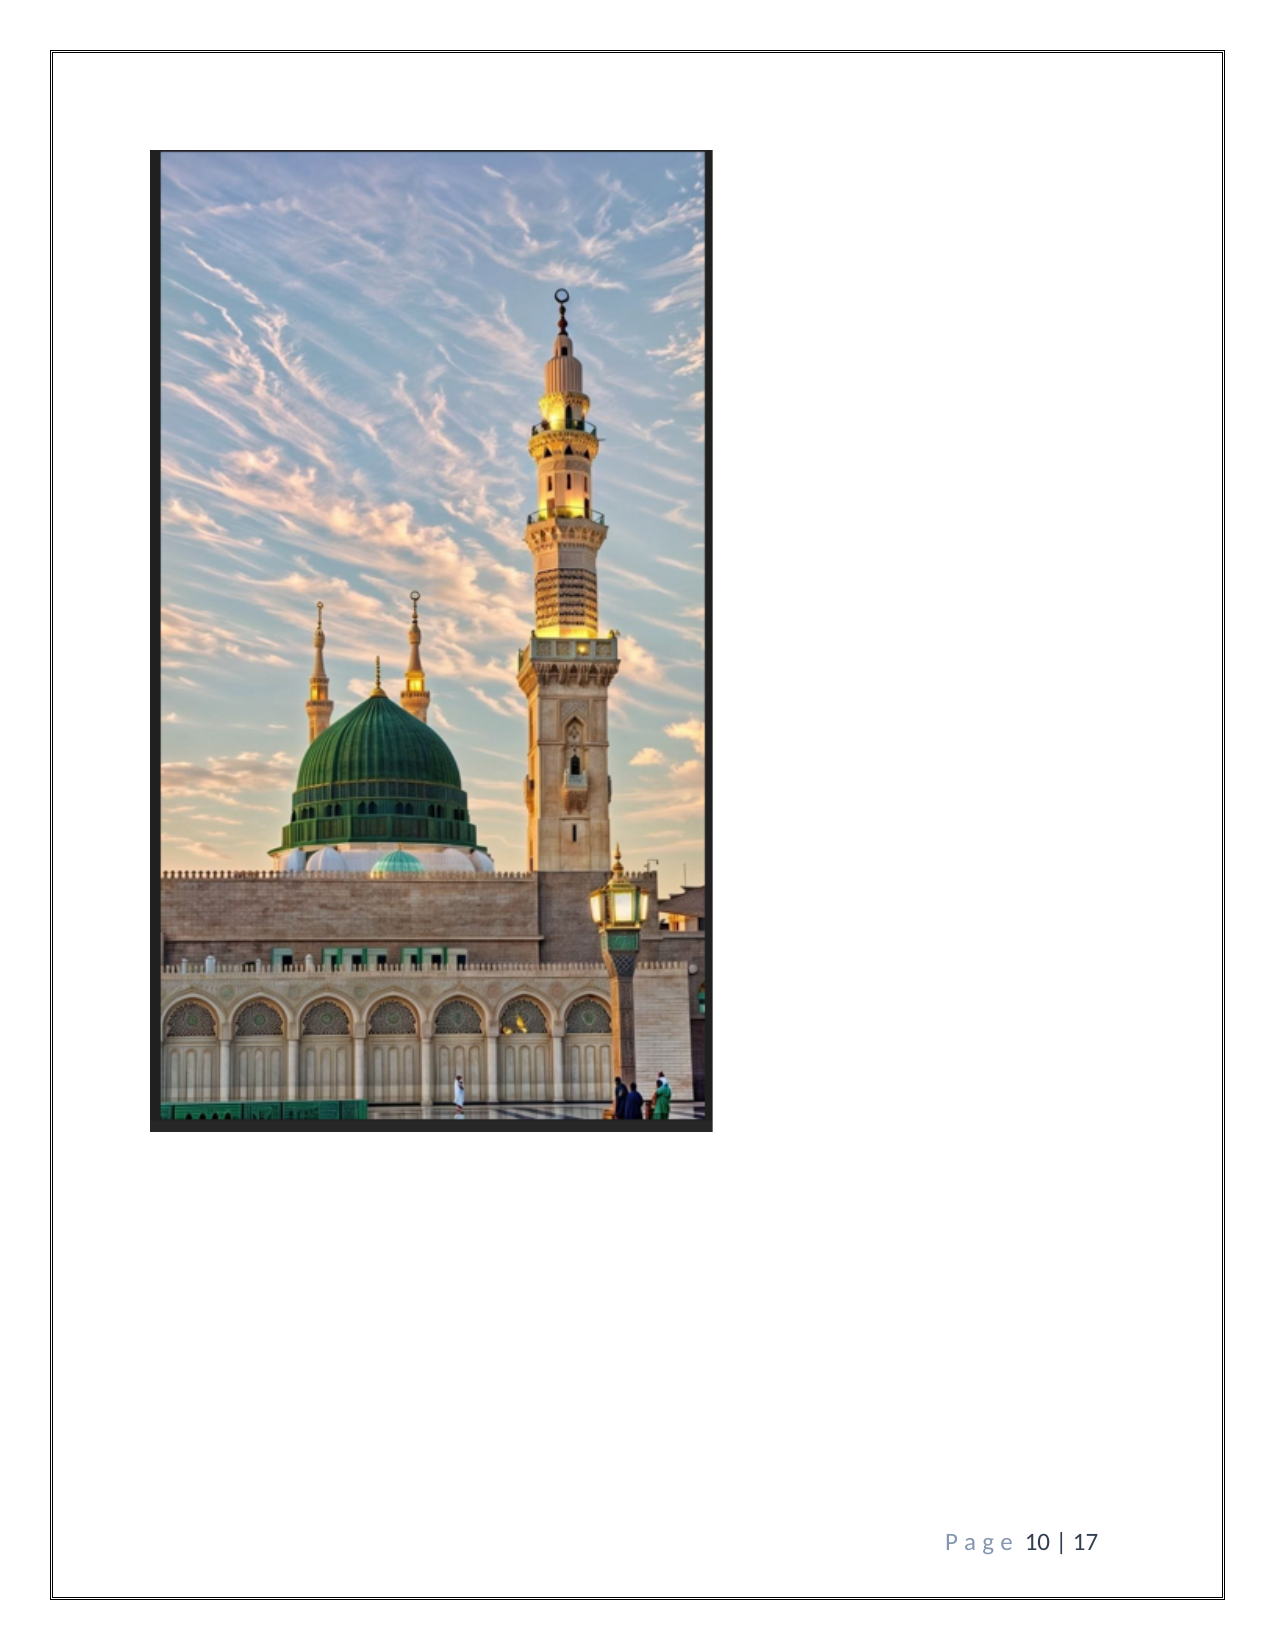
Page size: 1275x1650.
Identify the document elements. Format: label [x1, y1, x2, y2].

picture [150, 150, 713, 1132]
